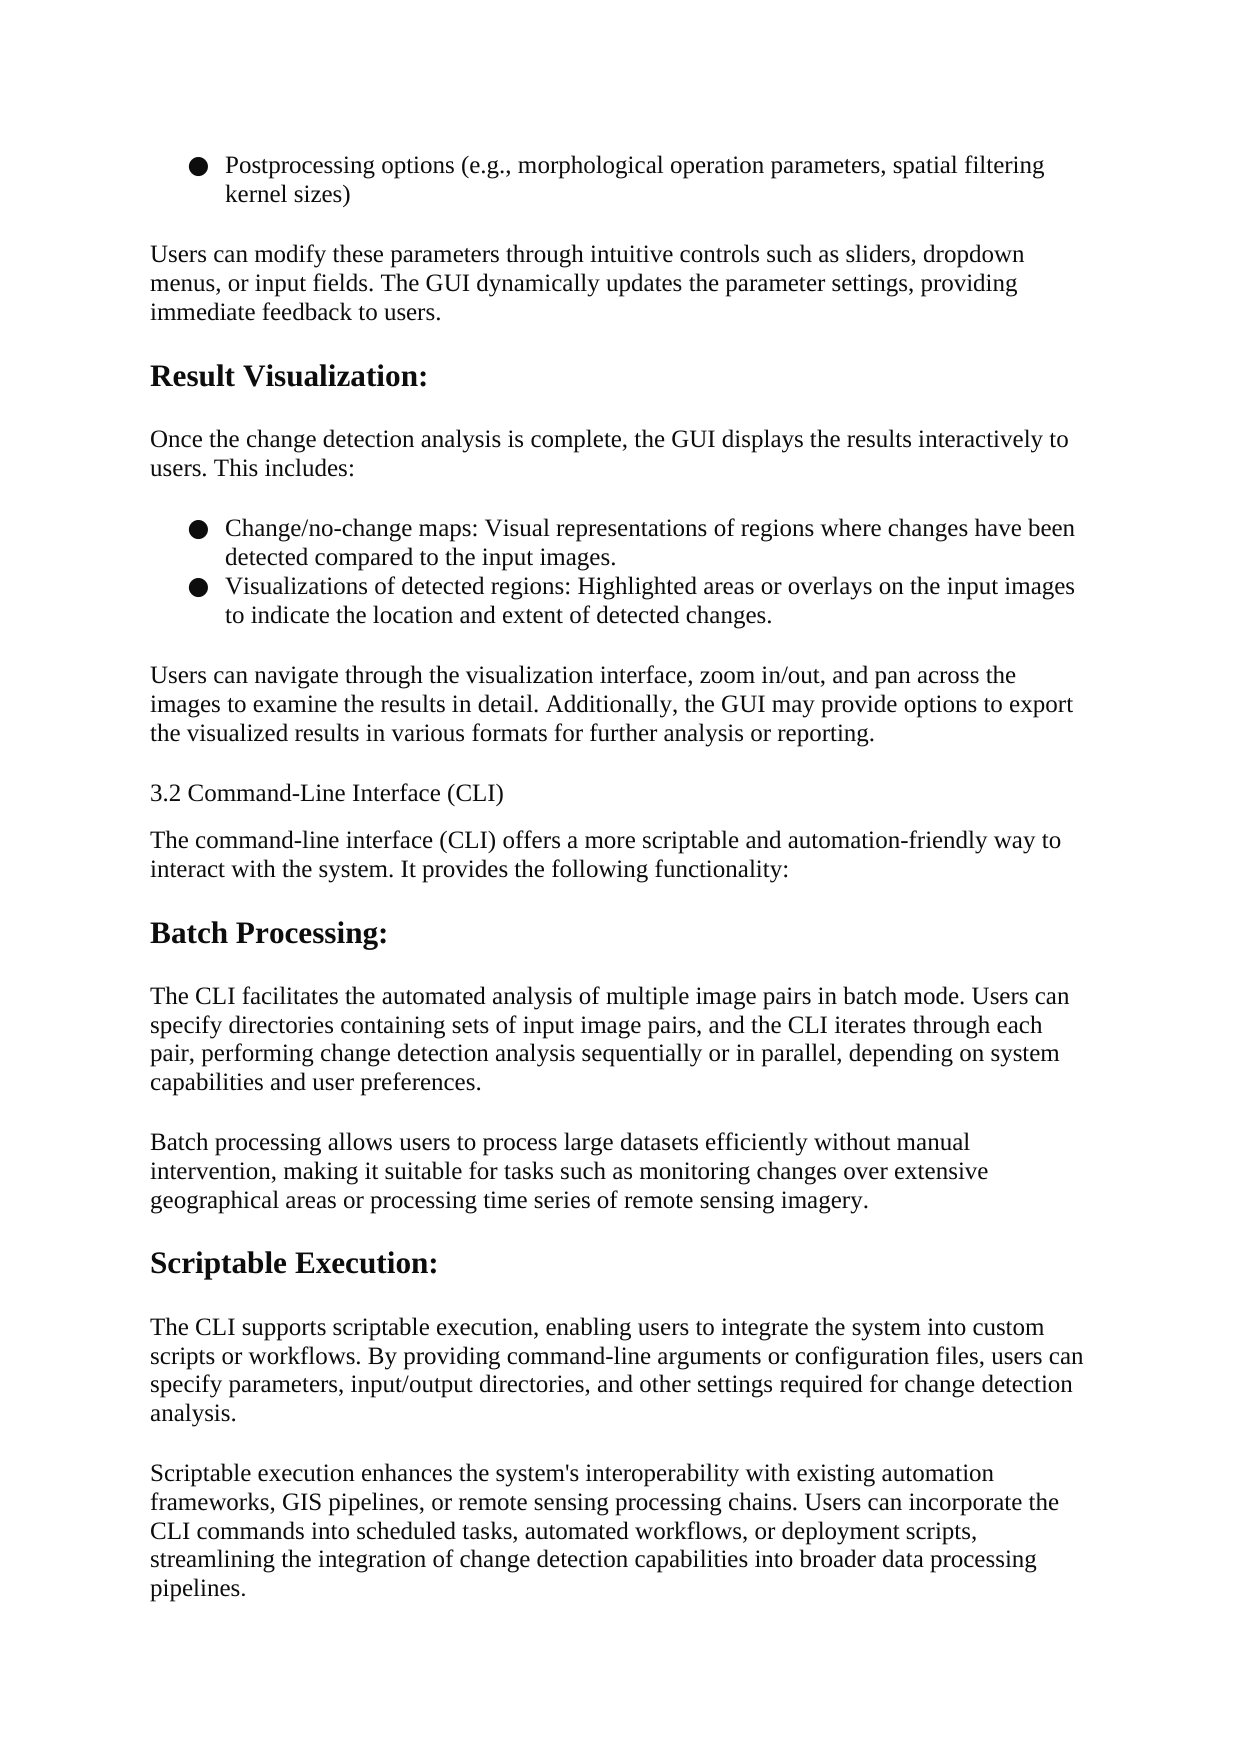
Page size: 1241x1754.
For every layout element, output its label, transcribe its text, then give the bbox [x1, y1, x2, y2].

text Users can modify these parameters through intuitive controls such as sliders, dropdown menus, or input fields. The GUI dynamically updates the parameter settings, providing immediate feedback to users. [150, 239, 1090, 326]
text The command-line interface (CLI) offers a more scriptable and automation-friendly way to interact with the system. It provides the following functionality: [150, 825, 1090, 883]
subtitle Scriptable Execution: [150, 1245, 1090, 1281]
list Visualizations of detected regions: Highlighted areas or overlays on the input images to indicate the location and extent of detected changes. [187, 571, 1090, 629]
subtitle 3.2 Command-Line Interface (CLI) [150, 778, 1090, 807]
subtitle Batch Processing: [150, 914, 1090, 950]
text Users can navigate through the visualization interface, zoom in/out, and pan across the images to examine the results in detail. Additionally, the GUI may provide options to export the visualized results in various formats for further analysis or reporting. [150, 660, 1090, 747]
list Postprocessing options (e.g., morphological operation parameters, spatial filtering kernel sizes) [187, 150, 1090, 208]
text Batch processing allows users to process large datasets efficiently without manual intervention, making it suitable for tasks such as monitoring changes over extensive geographical areas or processing time series of remote sensing imagery. [150, 1127, 1090, 1213]
subtitle Result Visualization: [150, 357, 1090, 393]
text The CLI supports scriptable execution, enabling users to integrate the system into custom scripts or workflows. By providing command-line arguments or configuration files, users can specify parameters, input/output directories, and other settings required for change detection analysis. [150, 1312, 1090, 1427]
list Change/no-change maps: Visual representations of regions where changes have been detected compared to the input images. [187, 513, 1090, 571]
text The CLI facilitates the automated analysis of multiple image pairs in batch mode. Users can specify directories containing sets of input image pairs, and the CLI iterates through each pair, performing change detection analysis sequentially or in parallel, depending on system capabilities and user preferences. [150, 981, 1090, 1096]
text Once the change detection analysis is complete, the GUI displays the results interactively to users. This includes: [150, 424, 1090, 482]
text Scriptable execution enhances the system's interoperability with existing automation frameworks, GIS pipelines, or remote sensing processing chains. Users can incorporate the CLI commands into scheduled tasks, automated workflows, or deployment scripts, streamlining the integration of change detection capabilities into broader data processing pipelines. [150, 1458, 1090, 1603]
